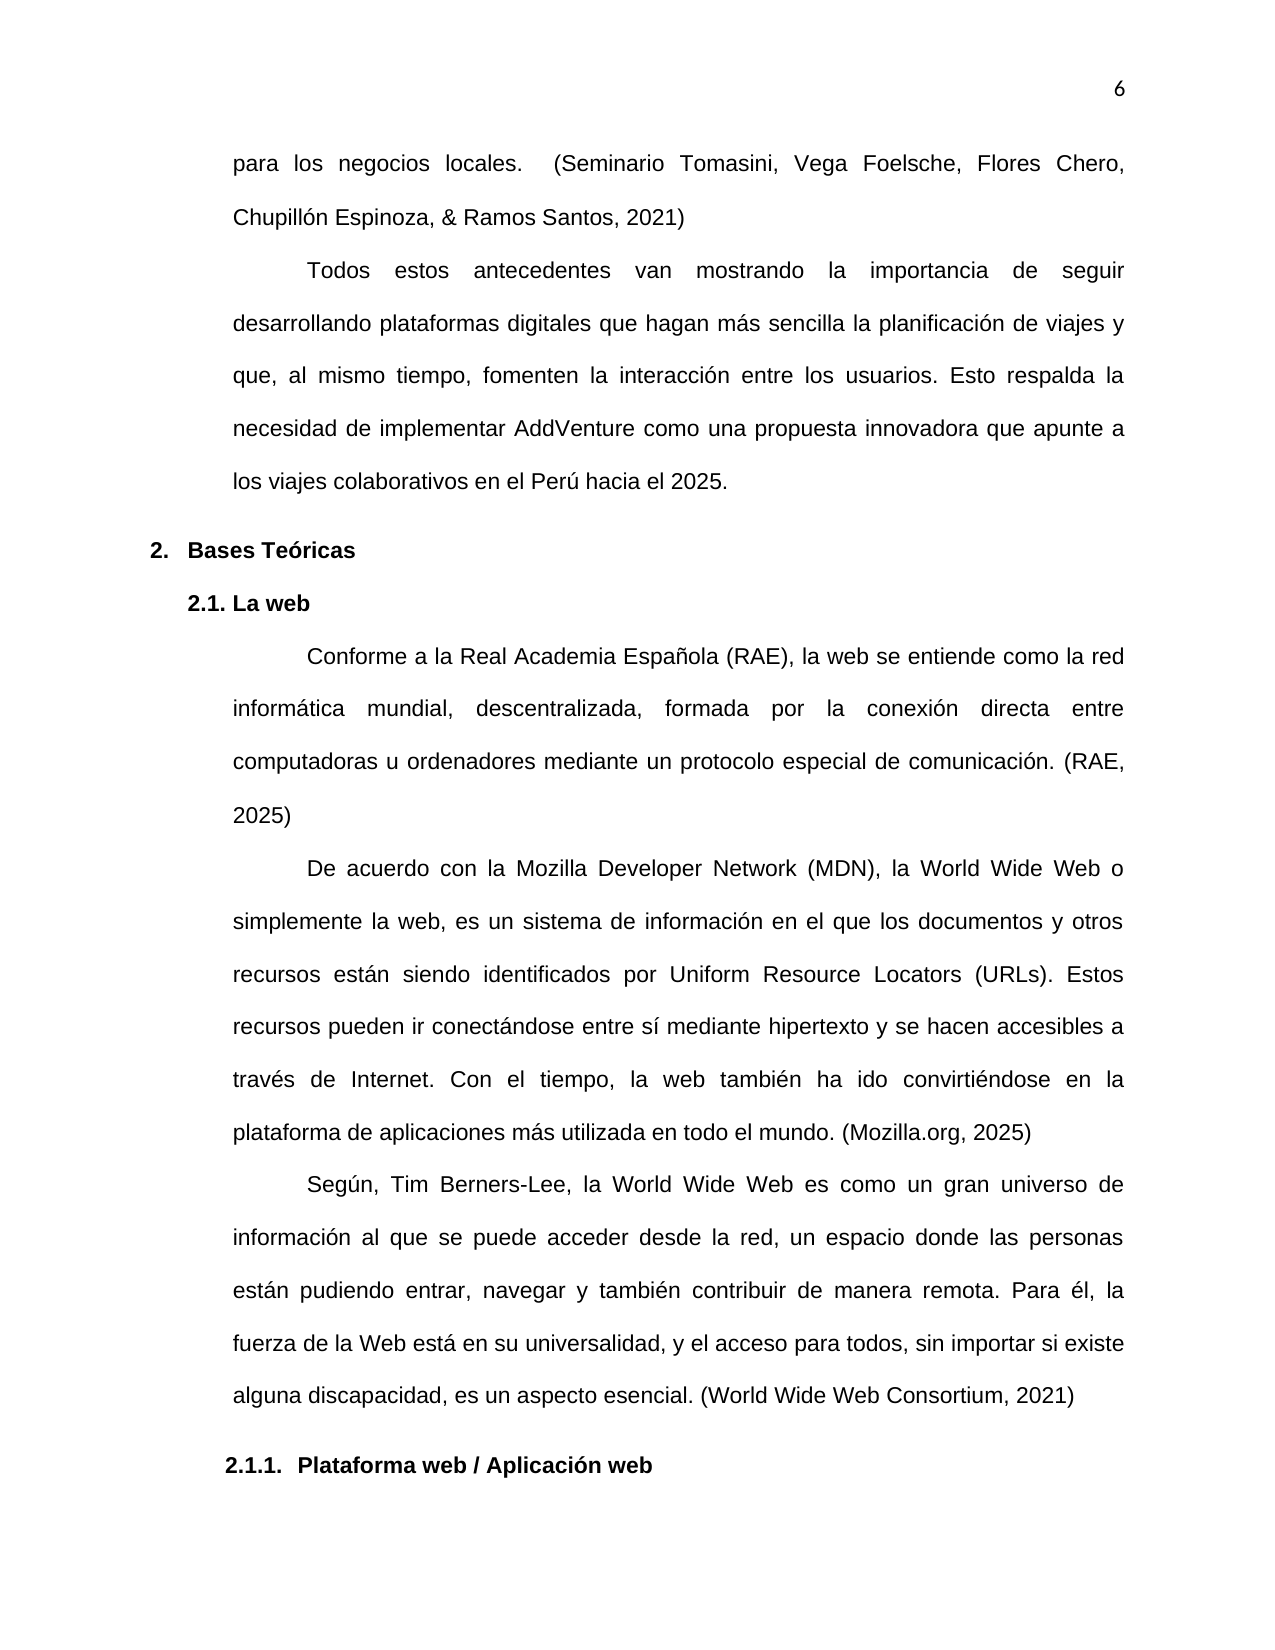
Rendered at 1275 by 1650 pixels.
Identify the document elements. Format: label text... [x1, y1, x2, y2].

list Según, Tim Berners-Lee, la World Wide Web es como un gran universo de información al que se puede acceder desde la red, un espacio donde las personas están pudiendo entrar, navegar y también contribuir de manera remota. Para él, la fuerza de la Web está en su universalidad, y el acceso para todos, sin importar si existe alguna discapacidad, es un aspecto esencial. [233, 1171, 1125, 1409]
subtitle Bases Teóricas [150, 537, 1125, 564]
subtitle Plataforma web / Aplicación web [225, 1452, 1125, 1478]
list Conforme a la Real Academia Española (RAE), la web se entiende como la red informática mundial, descentralizada, formada por la conexión directa entre computadoras u ordenadores mediante un protocolo especial de comunicación. [233, 643, 1125, 829]
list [233, 150, 1125, 231]
list De acuerdo con la Mozilla Developer Network (MDN), la World Wide Web o simplemente la web, es un sistema de información en el que los documentos y otros recursos están siendo identificados por Uniform Resource Locators (URLs). Estos recursos pueden ir conectándose entre sí mediante hipertexto y se hacen accesibles a través de Internet. Con el tiempo, la web también ha ido convirtiéndose en la plataforma de aplicaciones más utilizada en todo el mundo. [233, 855, 1125, 1145]
list Todos estos antecedentes van mostrando la importancia de seguir desarrollando plataformas digitales que hagan más sencilla la planificación de viajes y que, al mismo tiempo, fomenten la interacción entre los usuarios. Esto respalda la necesidad de implementar AddVenture como una propuesta innovadora que apunte a los viajes colaborativos en el Perú hacia el 2025. [233, 257, 1125, 494]
subtitle La web [187, 590, 1125, 616]
